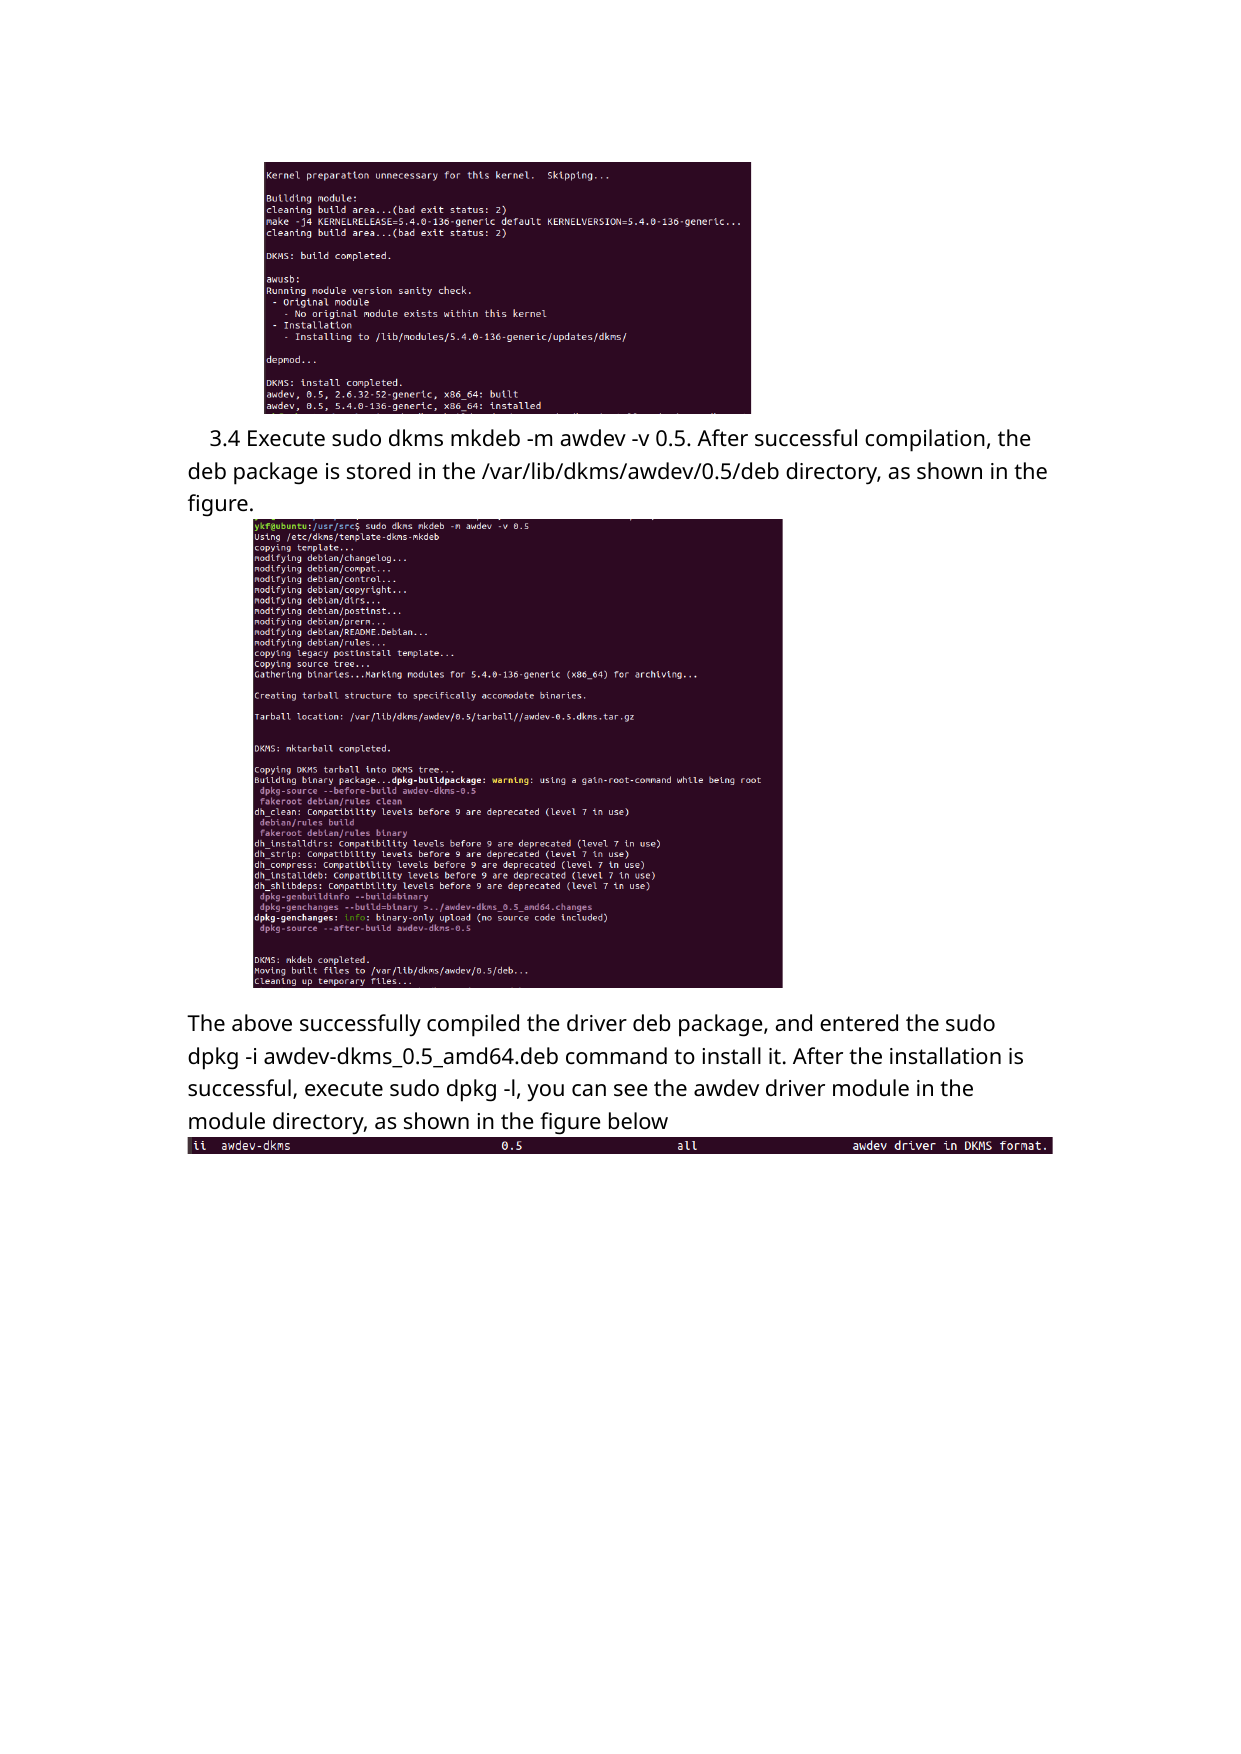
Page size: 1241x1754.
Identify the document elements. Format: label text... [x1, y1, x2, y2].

text The above successfully compiled the driver deb package, and entered the sudo dpkg -i awdev-dkms_0.5_amd64.deb command to install it. After the installation is successful, execute sudo dpkg -l, you can see the awdev driver module in the module directory, as shown in the figure below [187, 1007, 1053, 1137]
text 3.4 Execute sudo dkms mkdeb -m awdev -v 0.5. After successful compilation, the deb package is stored in the /var/lib/dkms/awdev/0.5/deb directory, as shown in the figure. [187, 422, 1053, 519]
picture [187, 1137, 1053, 1154]
picture [264, 162, 752, 414]
picture [253, 519, 783, 988]
